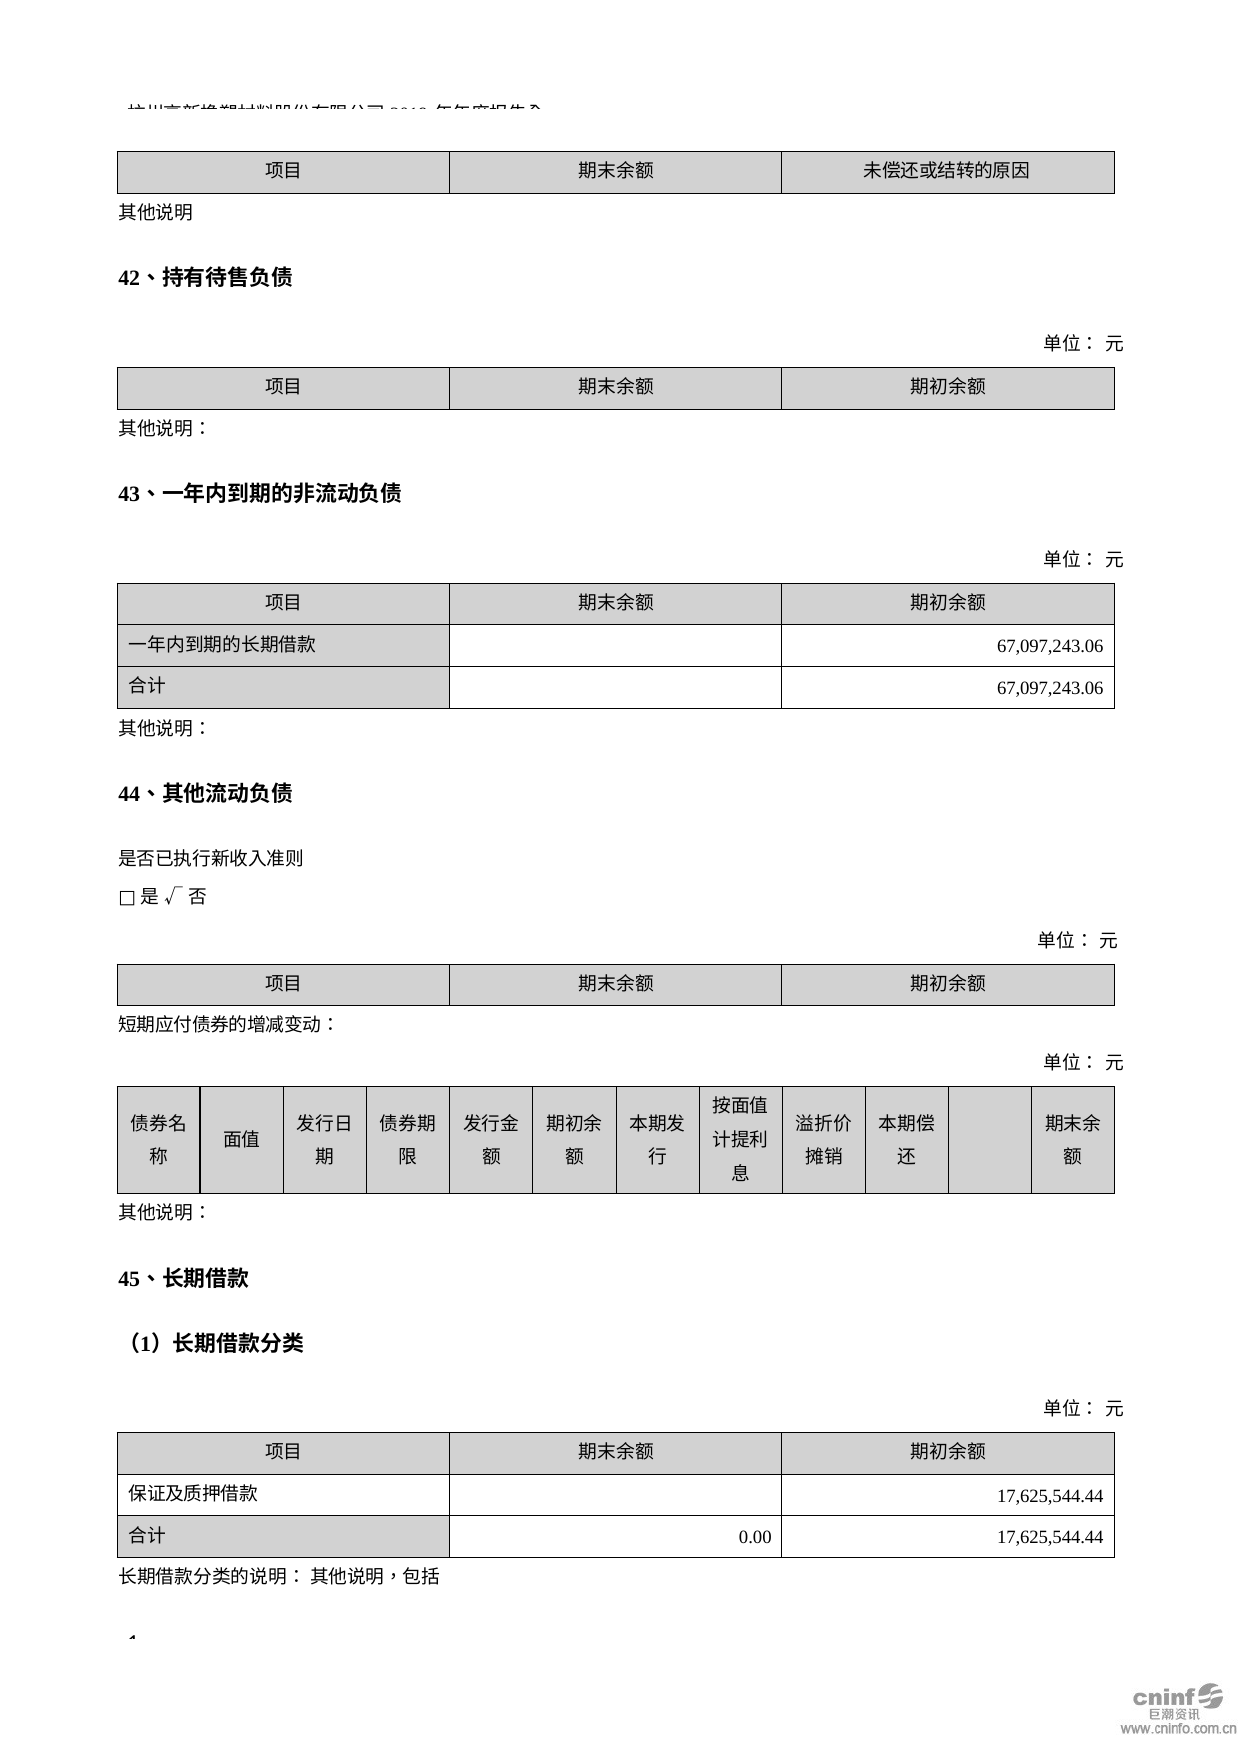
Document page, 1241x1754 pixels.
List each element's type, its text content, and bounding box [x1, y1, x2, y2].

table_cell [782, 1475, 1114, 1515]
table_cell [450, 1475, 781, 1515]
text 其他说明： [118, 1199, 1240, 1225]
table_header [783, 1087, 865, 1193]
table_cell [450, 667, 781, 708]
text 其他说明： [118, 415, 1240, 441]
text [118, 1564, 442, 1589]
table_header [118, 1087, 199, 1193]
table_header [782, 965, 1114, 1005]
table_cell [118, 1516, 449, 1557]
text 单位： 元 [1038, 927, 1240, 952]
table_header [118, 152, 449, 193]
subtitle （1）长期借款分类 [118, 1328, 1240, 1357]
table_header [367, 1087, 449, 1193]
subtitle 42、持有待售负债 [118, 262, 1240, 292]
picture [1115, 1680, 1240, 1737]
text 其他说明 [118, 199, 1240, 225]
text 单位： 元 [106, 546, 1123, 571]
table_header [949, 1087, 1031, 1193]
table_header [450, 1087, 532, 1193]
text 是否已执行新收入准则 [118, 846, 306, 871]
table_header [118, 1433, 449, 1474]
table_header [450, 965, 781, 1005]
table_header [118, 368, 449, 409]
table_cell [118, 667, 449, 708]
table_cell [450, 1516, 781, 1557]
subtitle 45、长期借款 [118, 1263, 1240, 1293]
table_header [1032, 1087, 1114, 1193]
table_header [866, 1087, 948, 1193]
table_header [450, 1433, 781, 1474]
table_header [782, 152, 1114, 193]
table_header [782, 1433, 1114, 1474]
text 其他说明： [118, 715, 1240, 740]
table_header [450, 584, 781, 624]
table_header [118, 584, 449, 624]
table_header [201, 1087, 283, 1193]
text 短期应付债券的增减变动： [118, 1012, 1240, 1037]
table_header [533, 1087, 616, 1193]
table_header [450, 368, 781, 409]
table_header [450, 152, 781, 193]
text 单位： 元 [106, 1396, 1123, 1421]
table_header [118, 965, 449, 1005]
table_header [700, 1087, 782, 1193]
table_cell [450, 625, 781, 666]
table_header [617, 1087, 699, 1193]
text 单位： 元 [106, 330, 1123, 356]
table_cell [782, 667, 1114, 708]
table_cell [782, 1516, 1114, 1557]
subtitle 43、一年内到期的非流动负债 [118, 478, 1240, 508]
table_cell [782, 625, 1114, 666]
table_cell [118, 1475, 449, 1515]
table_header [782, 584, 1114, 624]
text □ 是 √ 否 [118, 883, 306, 909]
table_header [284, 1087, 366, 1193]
text 单位： 元 [106, 1050, 1123, 1075]
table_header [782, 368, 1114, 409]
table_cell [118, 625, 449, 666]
subtitle 44、其他流动负债 [118, 778, 1240, 808]
